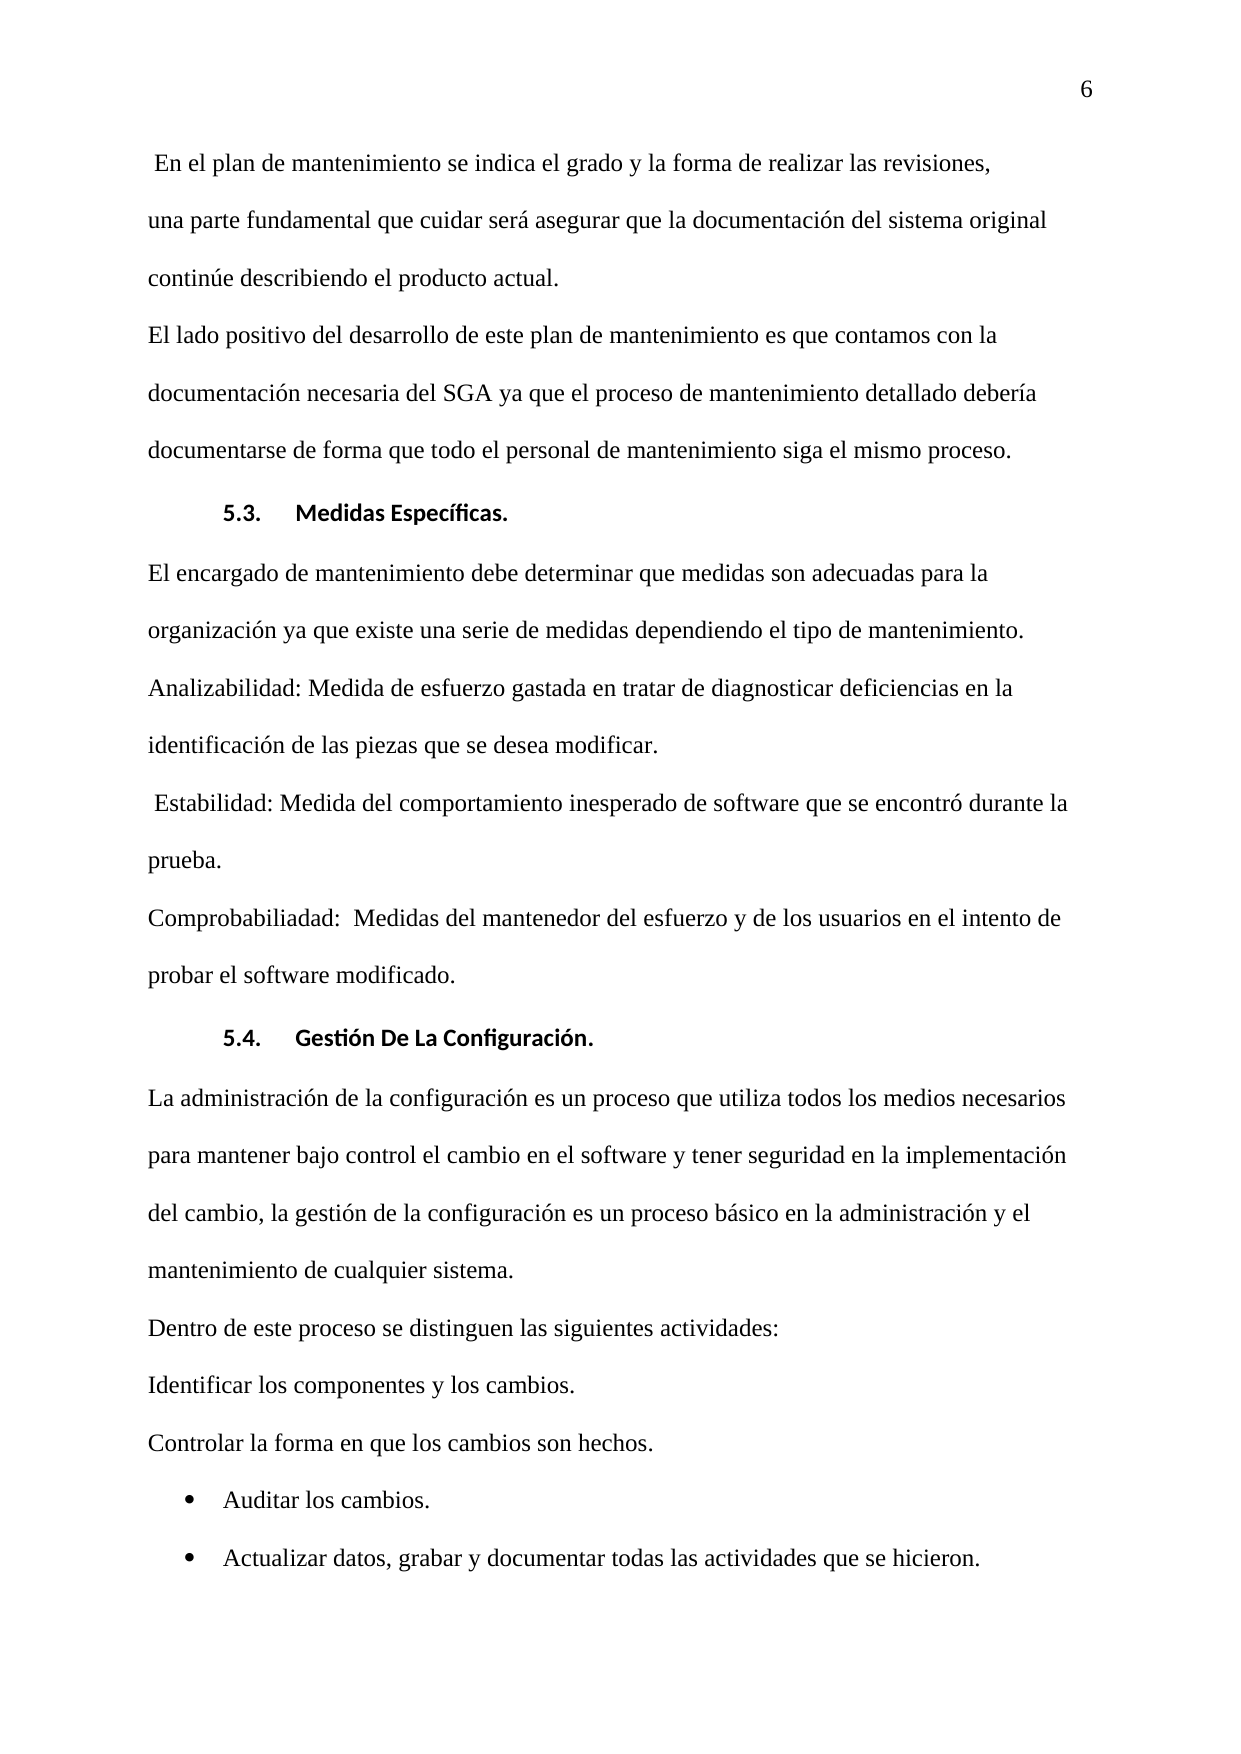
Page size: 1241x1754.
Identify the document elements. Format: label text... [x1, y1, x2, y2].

list Actualizar datos, grabar y documentar todas las actividades que se hicieron. [185, 1543, 1092, 1572]
text Identificar los componentes y los cambios. [148, 1371, 1092, 1399]
text Controlar la forma en que los cambios son hechos. [148, 1428, 1092, 1457]
text Estabilidad: Medida del comportamiento inesperado de software que se encontró durante la prueba. [148, 788, 1092, 874]
text La administración de la configuración es un proceso que utiliza todos los medios necesarios para mantener bajo control el cambio en el software y tener seguridad en la implementación del cambio, la gestión de la configuración es un proceso básico en la administración y el mantenimiento de cualquier sistema. [148, 1083, 1092, 1284]
text El lado positivo del desarrollo de este plan de mantenimiento es que contamos con la documentación necesaria del SGA ya que el proceso de mantenimiento detallado debería documentarse de forma que todo el personal de mantenimiento siga el mismo proceso. [148, 320, 1092, 464]
text Analizabilidad: Medida de esfuerzo gastada en tratar de diagnosticar deficiencias en la identificación de las piezas que se desea modificar. [148, 673, 1092, 759]
list Auditar los cambios. [185, 1486, 1092, 1514]
subtitle Gestión De La Configuración. [223, 1022, 1092, 1053]
text Comprobabiliadad: Medidas del mantenedor del esfuerzo y de los usuarios en el intento de probar el software modificado. [148, 903, 1092, 989]
text En el plan de mantenimiento se indica el grado y la forma de realizar las revisiones, [148, 148, 1092, 176]
text El encargado de mantenimiento debe determinar que medidas son adecuadas para la organización ya que existe una serie de medidas dependiendo el tipo de mantenimiento. [148, 558, 1092, 644]
text una parte fundamental que cuidar será asegurar que la documentación del sistema original continúe describiendo el producto actual. [148, 205, 1092, 291]
subtitle Medidas Específicas. [223, 497, 1092, 527]
text Dentro de este proceso se distinguen las siguientes actividades: [148, 1313, 1092, 1342]
